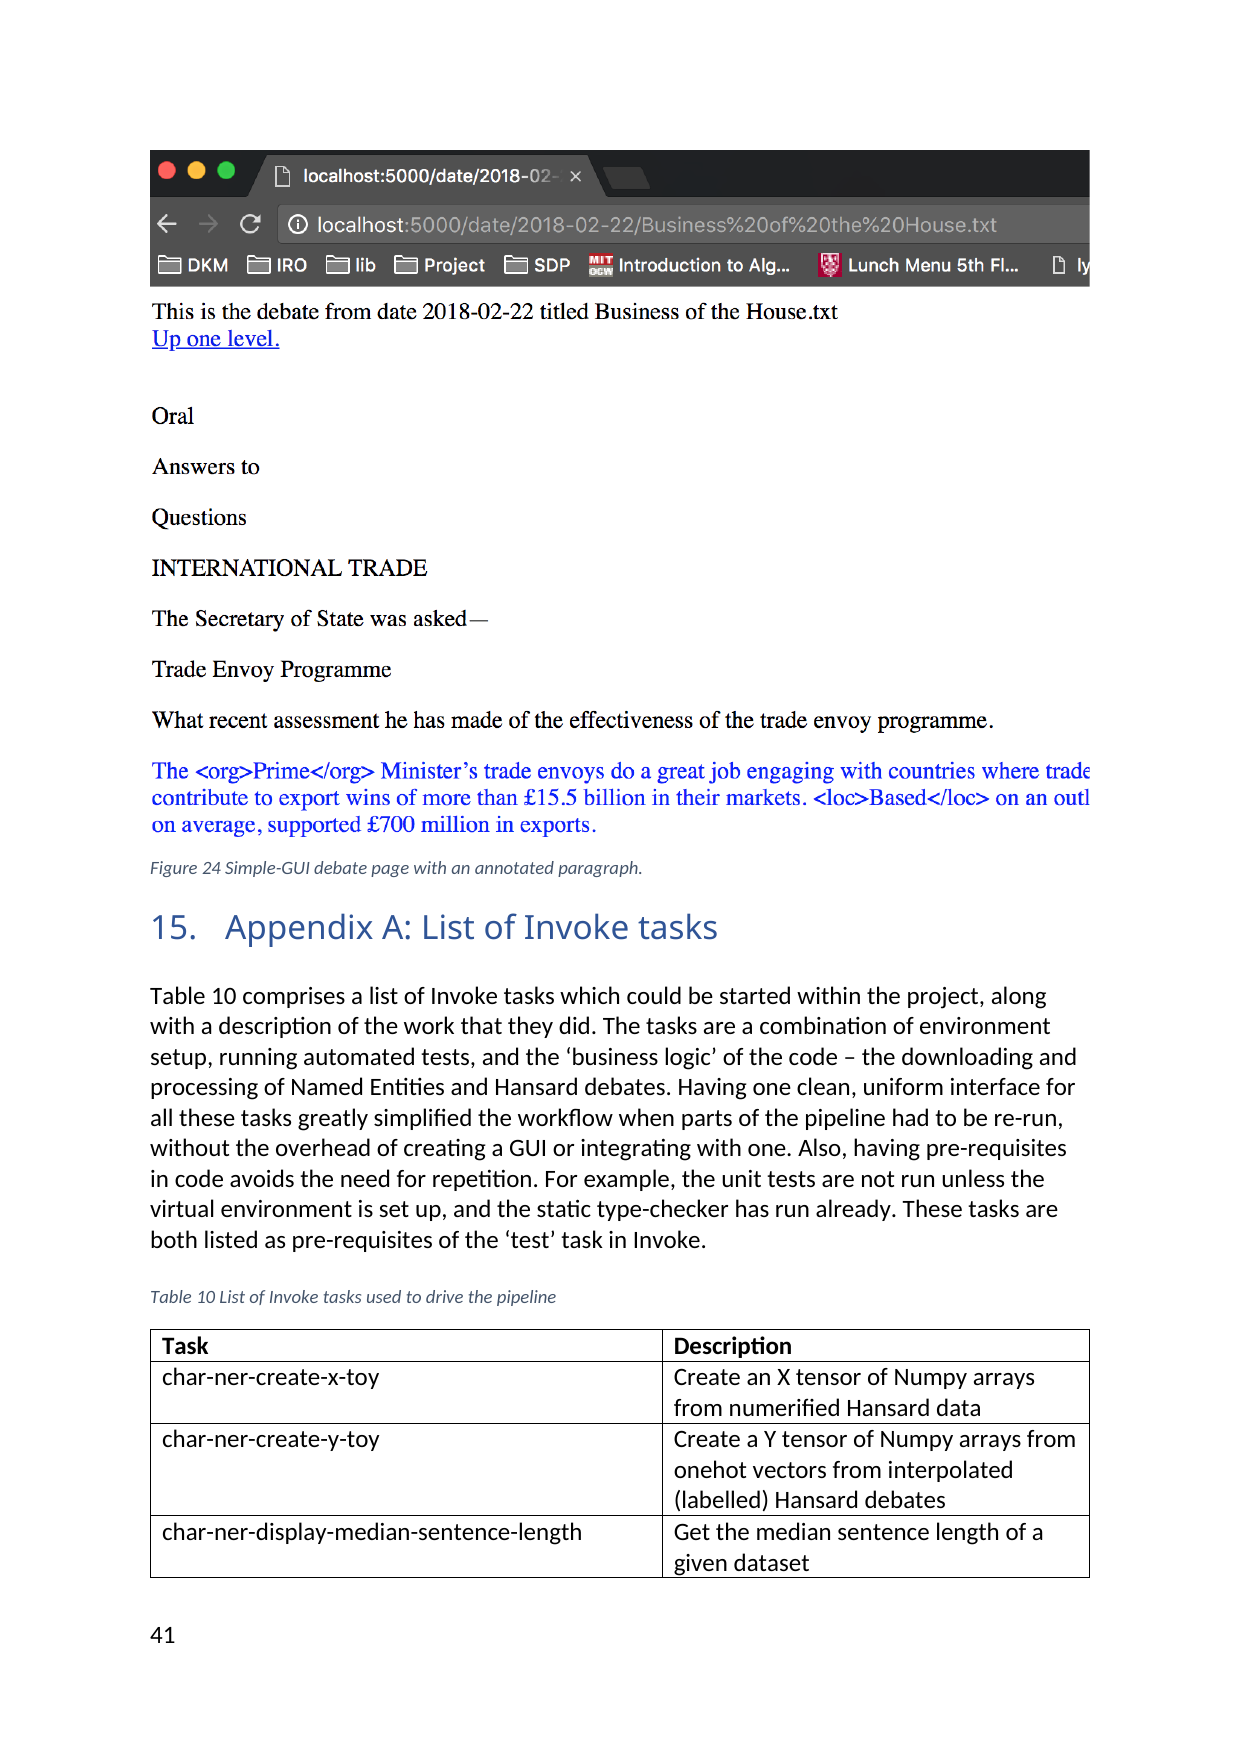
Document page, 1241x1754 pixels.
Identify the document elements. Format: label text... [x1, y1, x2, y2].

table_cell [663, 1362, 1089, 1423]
subtitle Appendix A: List of Invoke tasks [150, 904, 1090, 949]
text Table 10 comprises a list of Invoke tasks which could be started within the project, along with a description of the work that they did. The tasks are a combination of environment setup, running automated tests, and the ‘business logic’ of the code – the downloading and processing of Named Entities and Hansard debates. Having one clean, uniform interface for all these tasks greatly simplified the workflow when parts of the pipeline had to be re-run, without the overhead of creating a GUI or integrating with one. Also, having pre-requisites in code avoids the need for repetition. For example, the unit tests are not run unless the virtual environment is set up, and the static type-checker has run already. These tasks are both listed as pre-requisites of the ‘test’ task in Invoke. [150, 980, 1090, 1255]
text Figure 24 Simple-GUI debate page with an annotated paragraph. [150, 857, 1090, 879]
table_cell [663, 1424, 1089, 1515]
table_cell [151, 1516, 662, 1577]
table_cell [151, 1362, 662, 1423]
picture [150, 150, 1090, 857]
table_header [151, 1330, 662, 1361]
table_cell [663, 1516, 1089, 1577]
text Table 10 List of Invoke tasks used to drive the pipeline [150, 1285, 1090, 1308]
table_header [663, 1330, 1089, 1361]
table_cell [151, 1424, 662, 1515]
